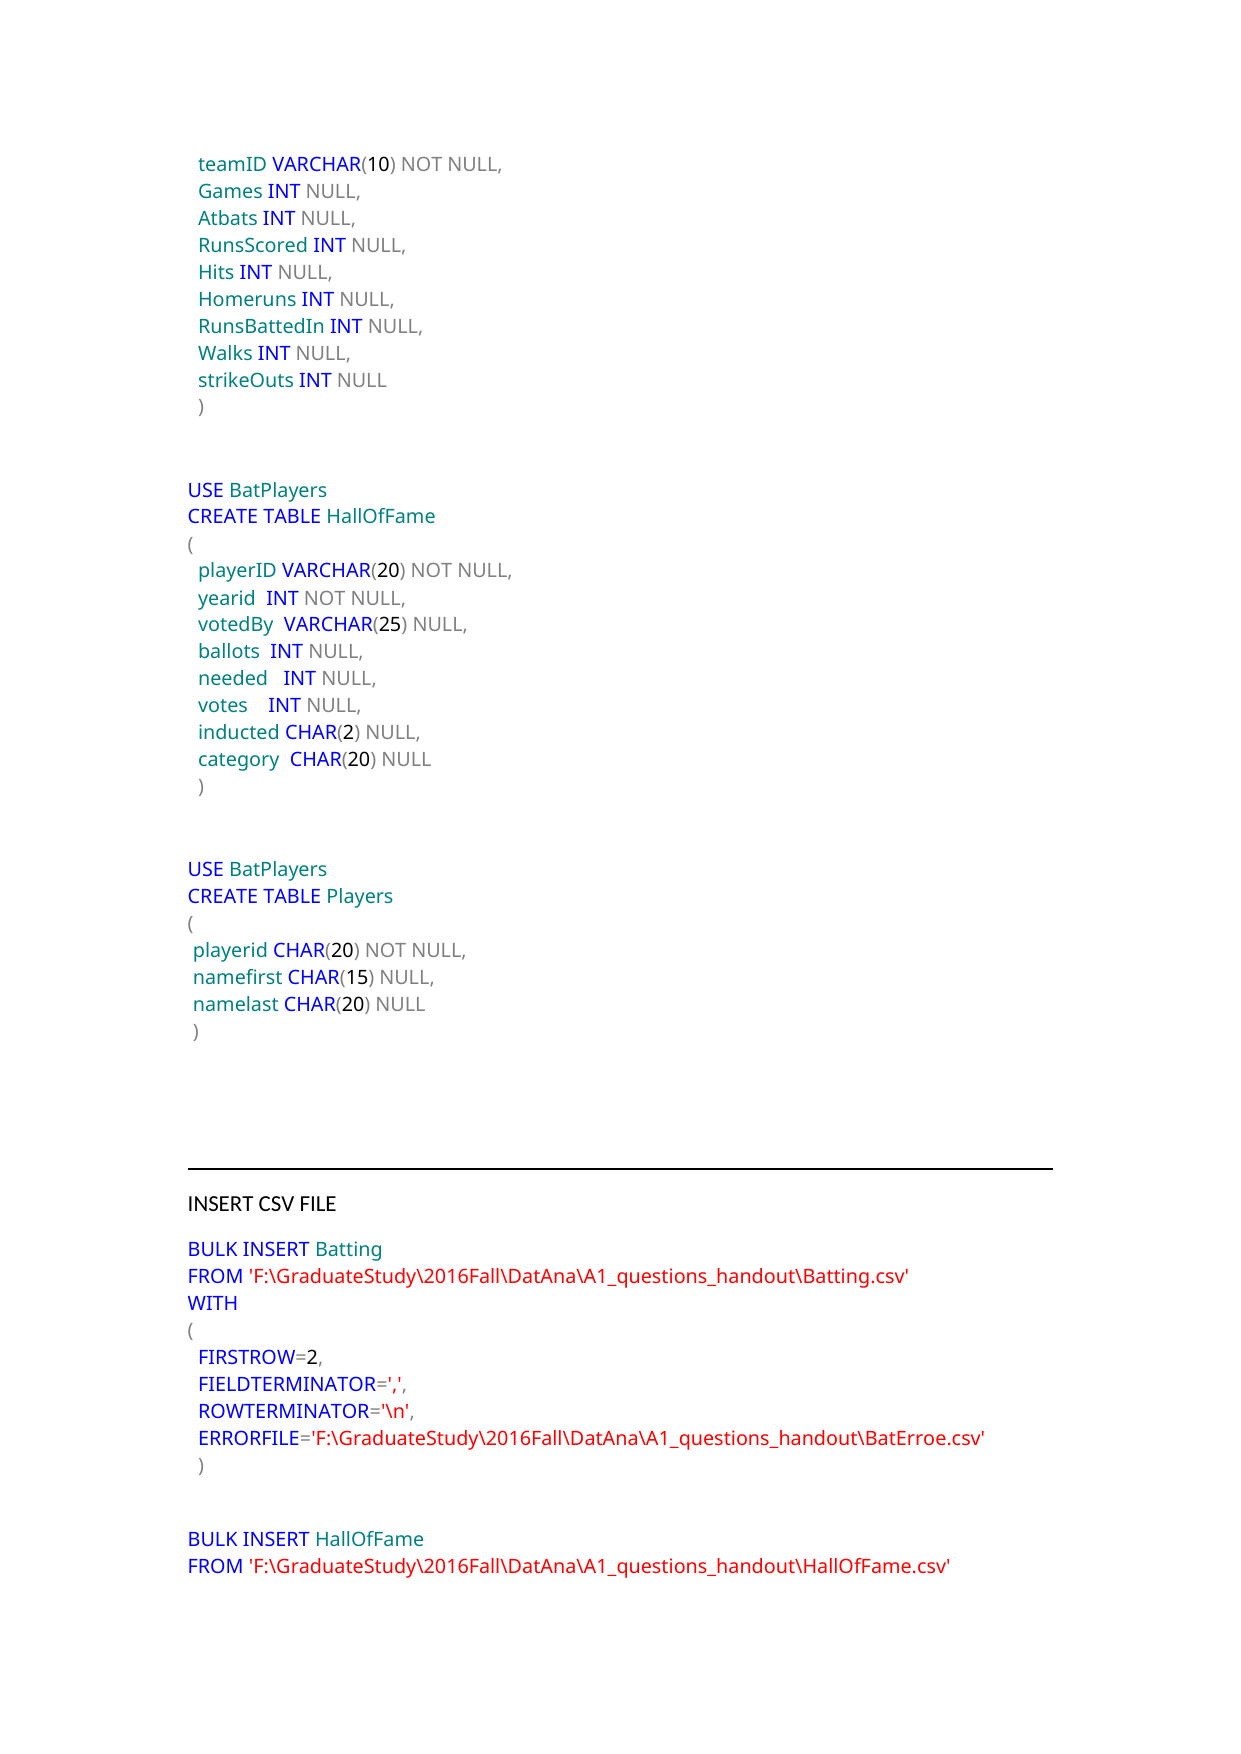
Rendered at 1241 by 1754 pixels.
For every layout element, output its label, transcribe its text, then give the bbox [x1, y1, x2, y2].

text ( [187, 1317, 1053, 1343]
text ) [187, 1017, 1053, 1044]
text FROM 'F:\GraduateStudy\2016Fall\DatAna\A1_questions_handout\HallOfFame.csv' [187, 1552, 1053, 1579]
text teamID VARCHAR(10) NOT NULL, [187, 150, 1053, 177]
text FROM 'F:\GraduateStudy\2016Fall\DatAna\A1_questions_handout\Batting.csv' [187, 1263, 1053, 1289]
text yearid INT NOT NULL, [187, 584, 1053, 611]
text USE BatPlayers [187, 476, 1053, 503]
text strikeOuts INT NULL [187, 366, 1053, 393]
text FIELDTERMINATOR=',', [187, 1371, 1053, 1397]
text BULK INSERT Batting [187, 1236, 1053, 1263]
text ) [187, 1451, 1053, 1478]
text WITH [187, 1289, 1053, 1317]
text Walks INT NULL, [187, 339, 1053, 366]
text CREATE TABLE Players [187, 883, 1053, 909]
text ) [187, 393, 1053, 420]
text inducted CHAR(2) NULL, [187, 719, 1053, 746]
text playerID VARCHAR(20) NOT NULL, [187, 557, 1053, 584]
text Hits INT NULL, [187, 258, 1053, 285]
text ballots INT NULL, [187, 638, 1053, 665]
text ) [187, 773, 1053, 799]
text RunsScored INT NULL, [187, 231, 1053, 258]
text namefirst CHAR(15) NULL, [187, 963, 1053, 991]
text namelast CHAR(20) NULL [187, 991, 1053, 1017]
text USE BatPlayers [187, 856, 1053, 883]
text ( [187, 909, 1053, 937]
text ERRORFILE='F:\GraduateStudy\2016Fall\DatAna\A1_questions_handout\BatErroe.csv' [187, 1424, 1053, 1451]
text Atbats INT NULL, [187, 204, 1053, 231]
text FIRSTROW=2, [187, 1343, 1053, 1371]
text RunsBattedIn INT NULL, [187, 312, 1053, 339]
text votes INT NULL, [187, 692, 1053, 719]
text ROWTERMINATOR='\n', [187, 1397, 1053, 1424]
text playerid CHAR(20) NOT NULL, [187, 937, 1053, 963]
text category CHAR(20) NULL [187, 746, 1053, 773]
text CREATE TABLE HallOfFame [187, 503, 1053, 530]
text votedBy VARCHAR(25) NULL, [187, 611, 1053, 638]
text Homeruns INT NULL, [187, 285, 1053, 312]
text BULK INSERT HallOfFame [187, 1525, 1053, 1552]
text INSERT CSV FILE [187, 1189, 1053, 1217]
text Games INT NULL, [187, 177, 1053, 204]
text needed INT NULL, [187, 665, 1053, 692]
text ( [187, 530, 1053, 557]
